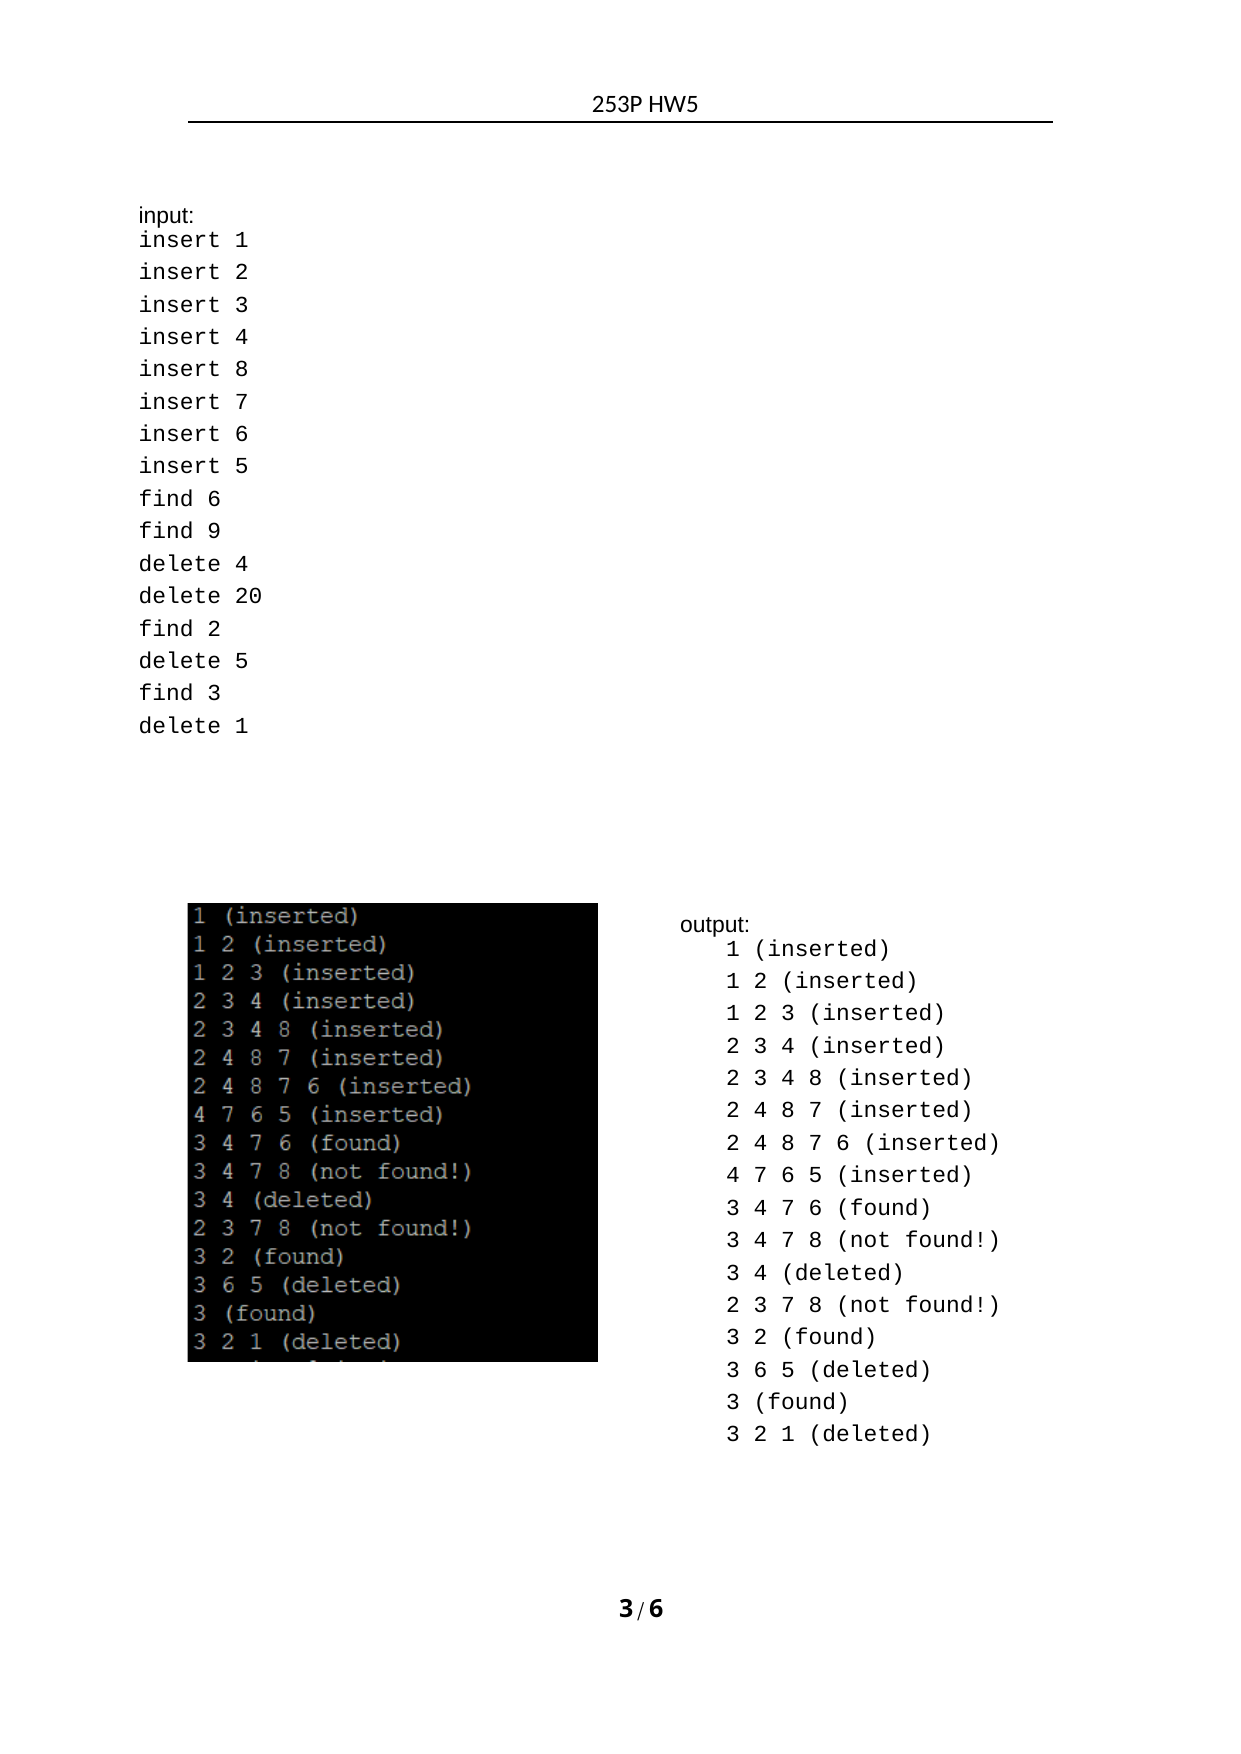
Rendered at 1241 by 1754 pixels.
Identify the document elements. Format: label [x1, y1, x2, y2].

picture [187, 903, 598, 1362]
